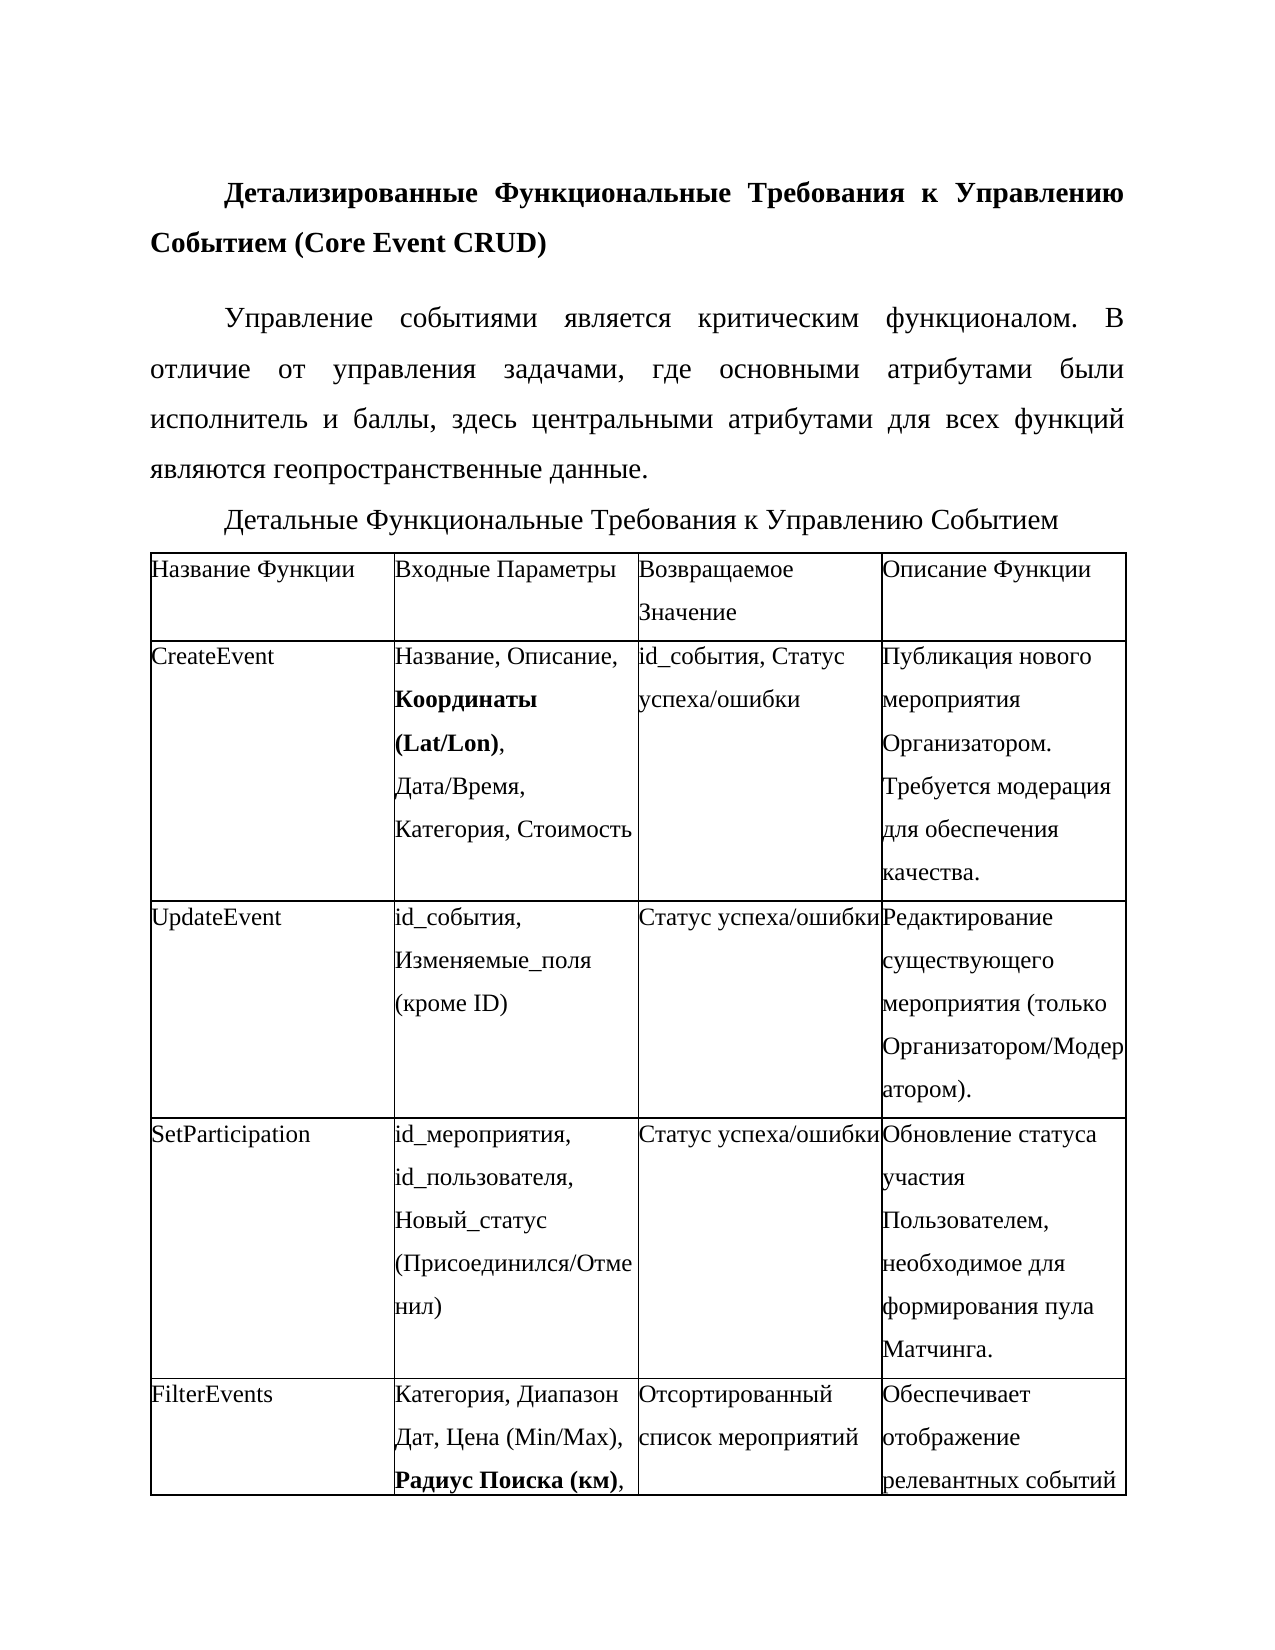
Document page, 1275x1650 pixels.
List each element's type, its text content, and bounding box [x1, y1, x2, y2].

table_cell Публикация нового мероприятия Организатором. Требуется модерация для обеспечения качества. [883, 642, 1125, 900]
table_cell CreateEvent [152, 642, 394, 900]
table_header Описание Функции [883, 554, 1125, 640]
table_cell id_события, Статус успеха/ошибки [639, 642, 881, 900]
table_cell SetParticipation [152, 1119, 394, 1377]
table_cell Статус успеха/ошибки [639, 902, 881, 1117]
text Детальные Функциональные Требования к Управлению Событием [150, 502, 1125, 535]
table_cell FilterEvents [152, 1379, 394, 1494]
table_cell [883, 1379, 1125, 1494]
table_header Возвращаемое Значение [639, 554, 881, 640]
table_cell Обновление статуса участия Пользователем, необходимое для формирования пула Матчинга. [883, 1119, 1125, 1377]
table_cell UpdateEvent [152, 902, 394, 1117]
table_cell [395, 1379, 638, 1494]
table_cell id_события, Изменяемые_поля (кроме ID) [395, 902, 638, 1117]
table_cell Название, Описание, Координаты (Lat/Lon), Дата/Время, Категория, Стоимость [395, 642, 638, 900]
subtitle Детализированные Функциональные Требования к Управлению Событием (Core Event CRUD) [150, 175, 1125, 259]
table_header Входные Параметры [395, 554, 638, 640]
table_cell id_мероприятия, id_пользователя, Новый_статус (Присоединился/Отменил) [395, 1119, 638, 1377]
table_header Название Функции [152, 554, 394, 640]
table_cell Статус успеха/ошибки [639, 1119, 881, 1377]
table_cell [639, 1379, 881, 1494]
text Управление событиями является критическим функционалом. В отличие от управления задачами, где основными атрибутами были исполнитель и баллы, здесь центральными атрибутами для всех функций являются геопространственные данные. [150, 301, 1125, 485]
table_cell Редактирование существующего мероприятия (только Организатором/Модератором). [883, 902, 1125, 1117]
